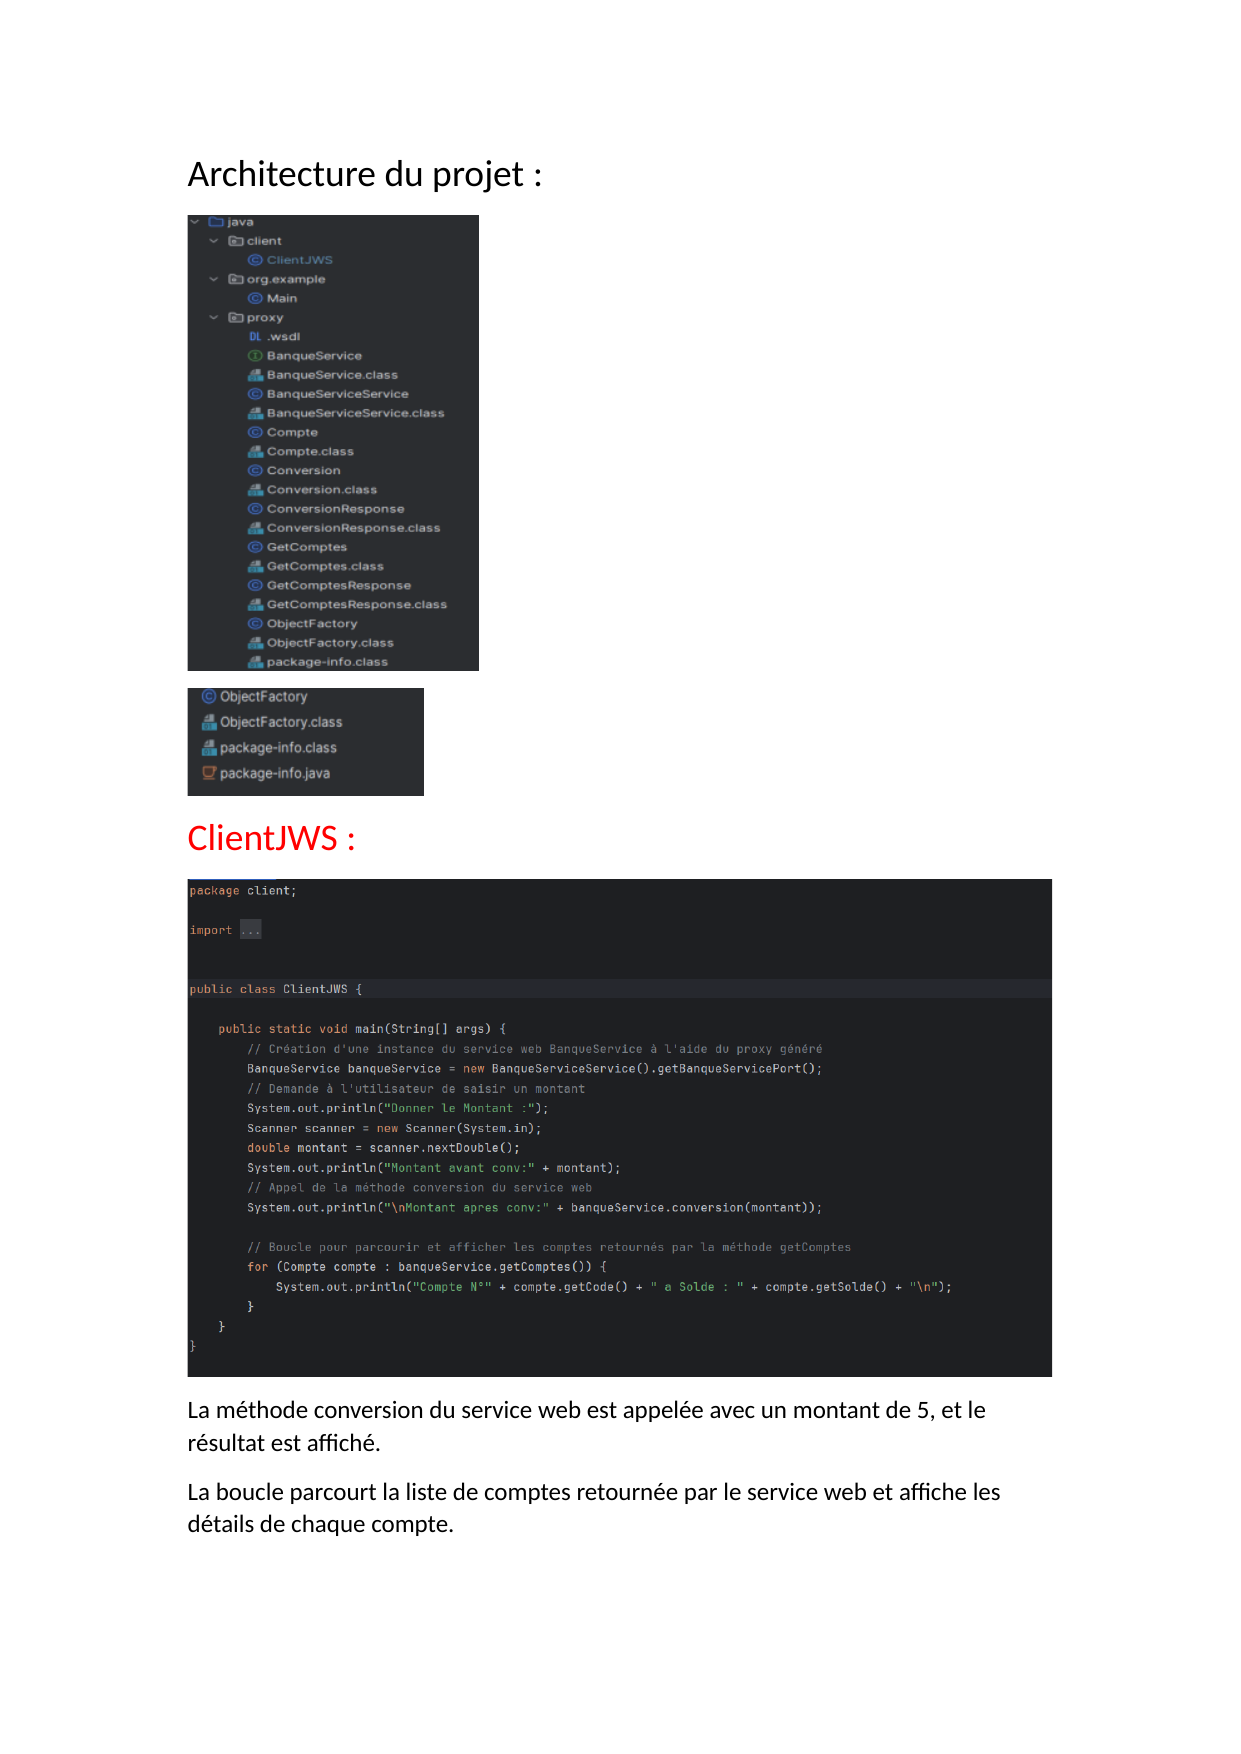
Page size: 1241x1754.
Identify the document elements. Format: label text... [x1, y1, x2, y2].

picture [187, 879, 1053, 1377]
text La boucle parcourt la liste de comptes retournée par le service web et affiche les détails de chaque compte. [187, 1476, 1053, 1539]
picture [187, 688, 424, 796]
picture [187, 215, 479, 671]
text ClientJWS : [187, 814, 1053, 860]
text La méthode conversion du service web est appelée avec un montant de 5, et le résultat est affiché. [187, 1394, 1053, 1457]
text Architecture du projet : [187, 150, 1053, 196]
